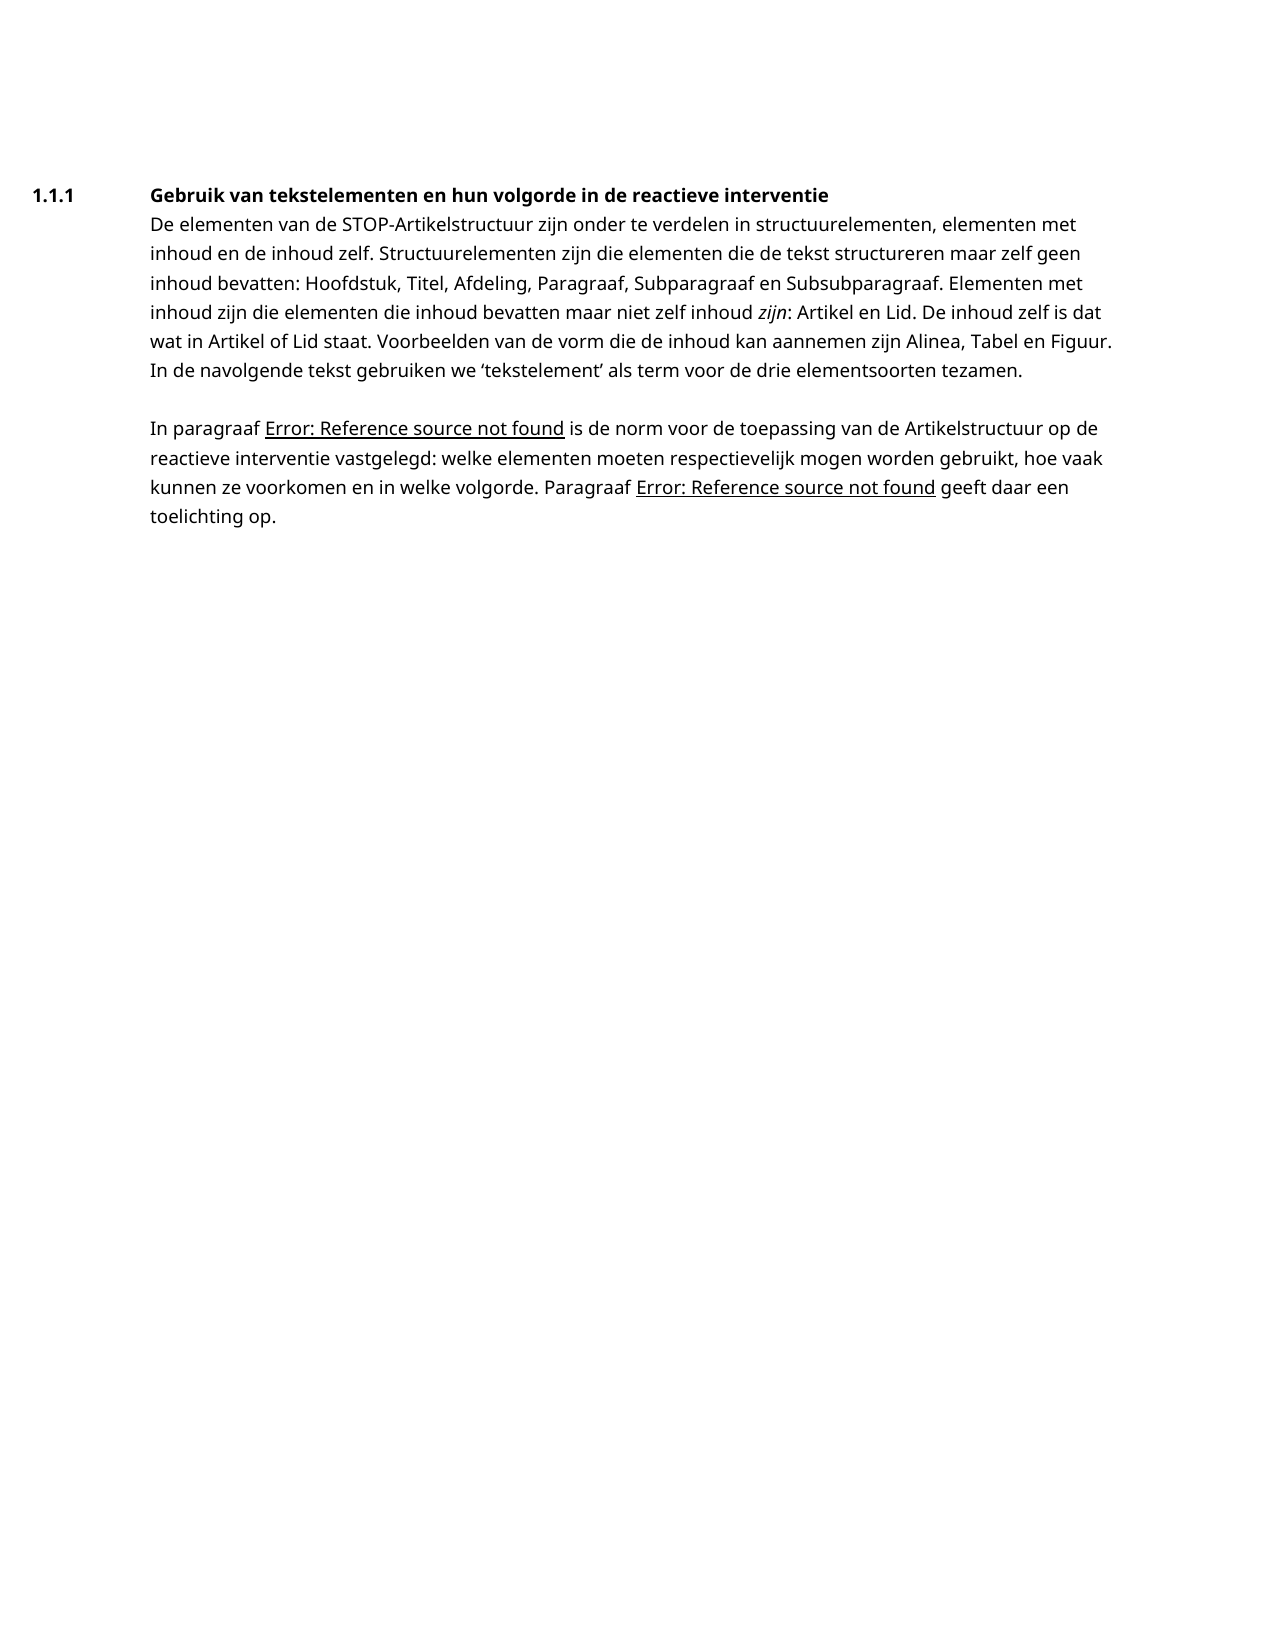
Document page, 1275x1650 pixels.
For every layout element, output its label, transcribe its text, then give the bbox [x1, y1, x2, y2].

text In paragraaf 5.2.1.1 is de norm voor de toepassing van de Artikelstructuur op vastgelegd: welke elementen moeten respectievelijk mogen worden gebruikt, hoe vaak kunnen ze voorkomen en in welke volgorde. Paragraaf 5.2.1.2 geeft daar een toelichting op. [150, 412, 1125, 529]
text De elementen van de STOP-Artikelstructuur zijn onder te verdelen in structuurelementen, elementen met inhoud en de inhoud zelf. Structuurelementen zijn die elementen die de tekst structureren maar zelf geen inhoud bevatten: Hoofdstuk, Titel, Afdeling, Paragraaf, Subparagraaf en Subsubparagraaf. Elementen met inhoud zijn die elementen die inhoud bevatten maar niet zelf inhoud zijn: Artikel en Lid. De inhoud zelf is dat wat in Artikel of Lid staat. Voorbeelden van de vorm die de inhoud kan aannemen zijn Alinea, Tabel en Figuur. In de navolgende tekst gebruiken we ‘tekstelement’ als term voor de drie elementsoorten tezamen. [150, 208, 1125, 383]
subtitle Gebruik van tekstelementen en hun volgorde in de reactieve interventie [32, 179, 1125, 208]
